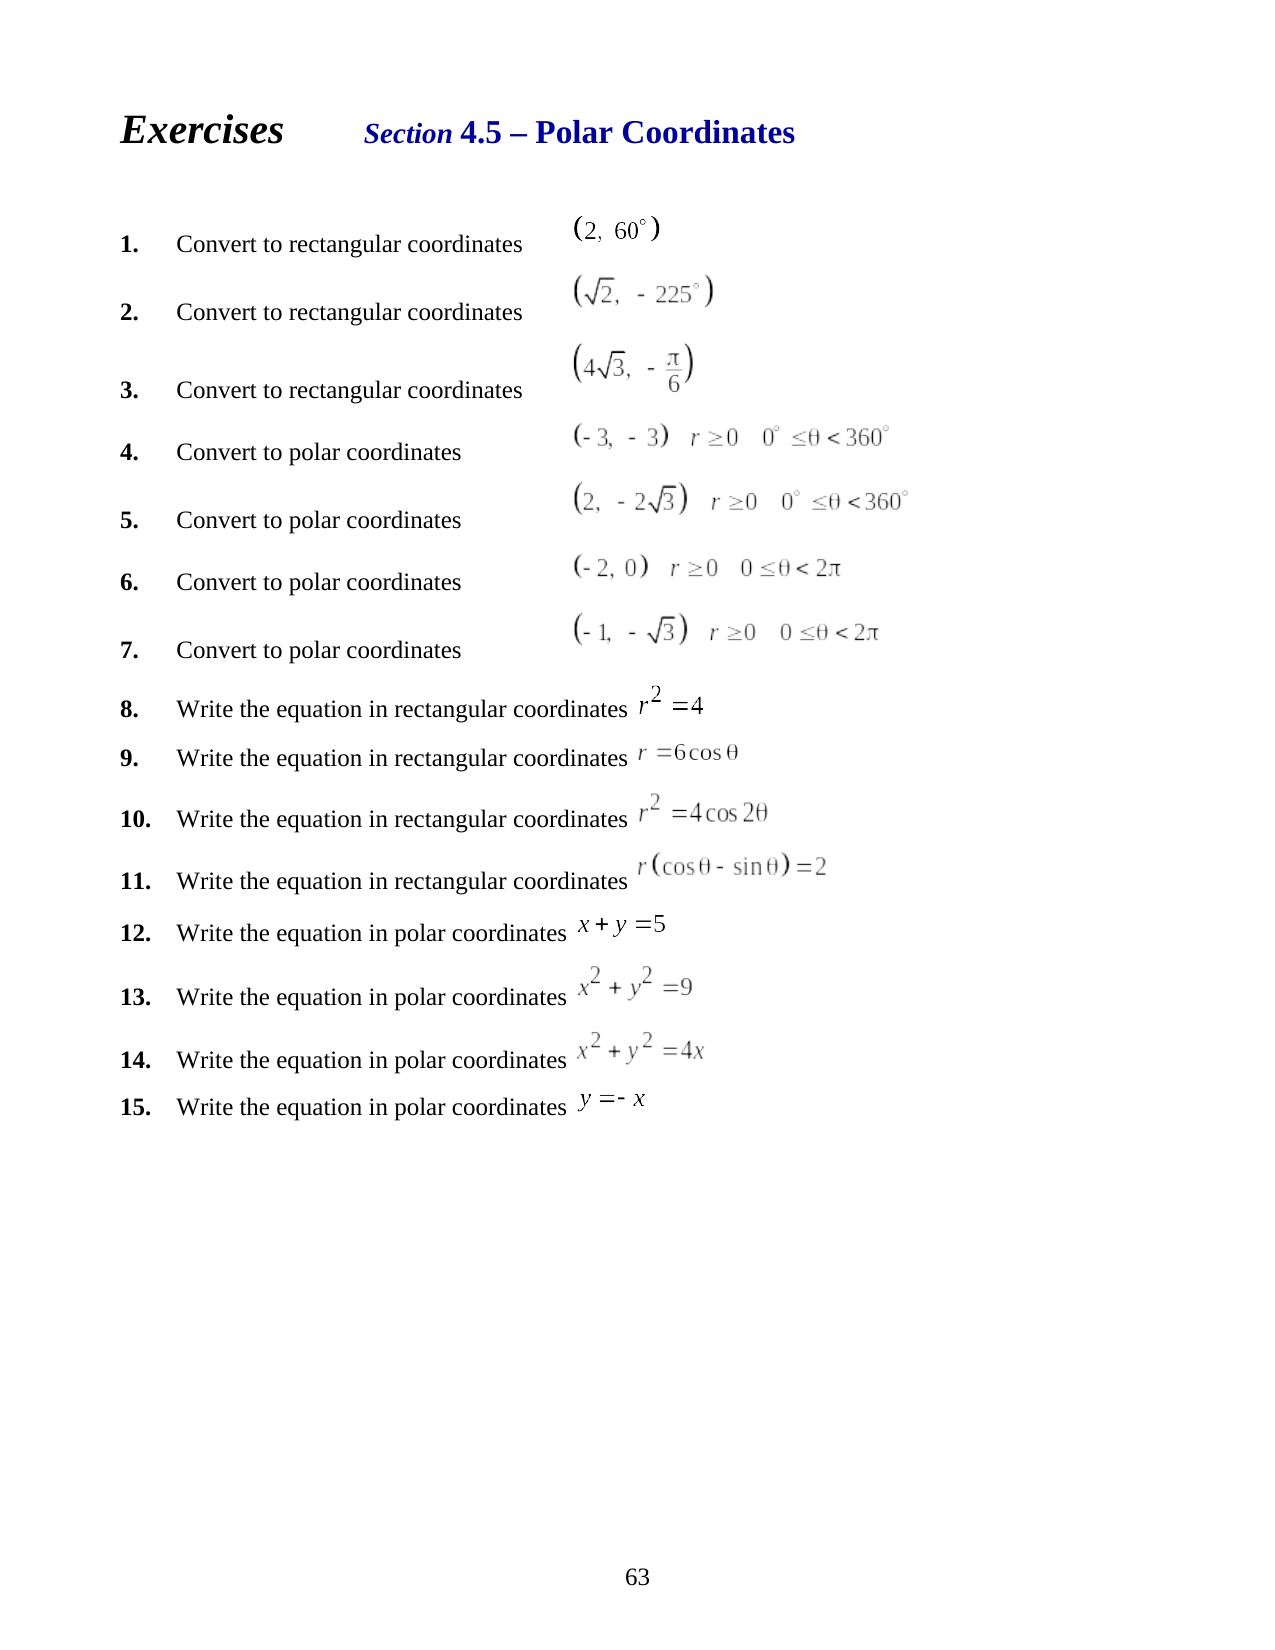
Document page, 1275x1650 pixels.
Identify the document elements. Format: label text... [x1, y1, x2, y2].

list Convert to polar coordinates [120, 548, 1155, 596]
list Convert to rectangular coordinates [120, 272, 1155, 326]
list Write the equation in polar coordinates [120, 962, 1155, 1011]
list Convert to rectangular coordinates [120, 340, 1155, 403]
list Write the equation in rectangular coordinates [120, 847, 1155, 895]
list Write the equation in rectangular coordinates [120, 737, 1155, 772]
list Write the equation in rectangular coordinates [120, 787, 1155, 833]
list Write the equation in polar coordinates [120, 1025, 1155, 1074]
list Write the equation in polar coordinates [120, 1089, 1155, 1121]
list Convert to polar coordinates [120, 610, 1155, 664]
text Exercises Section 4.5 – Polar Coordinates [120, 105, 1155, 153]
list Convert to polar coordinates [120, 480, 1155, 534]
list Write the equation in rectangular coordinates [120, 678, 1155, 723]
list Convert to polar coordinates [120, 418, 1155, 466]
list Write the equation in polar coordinates [120, 909, 1155, 947]
list Convert to rectangular coordinates [120, 210, 1155, 258]
